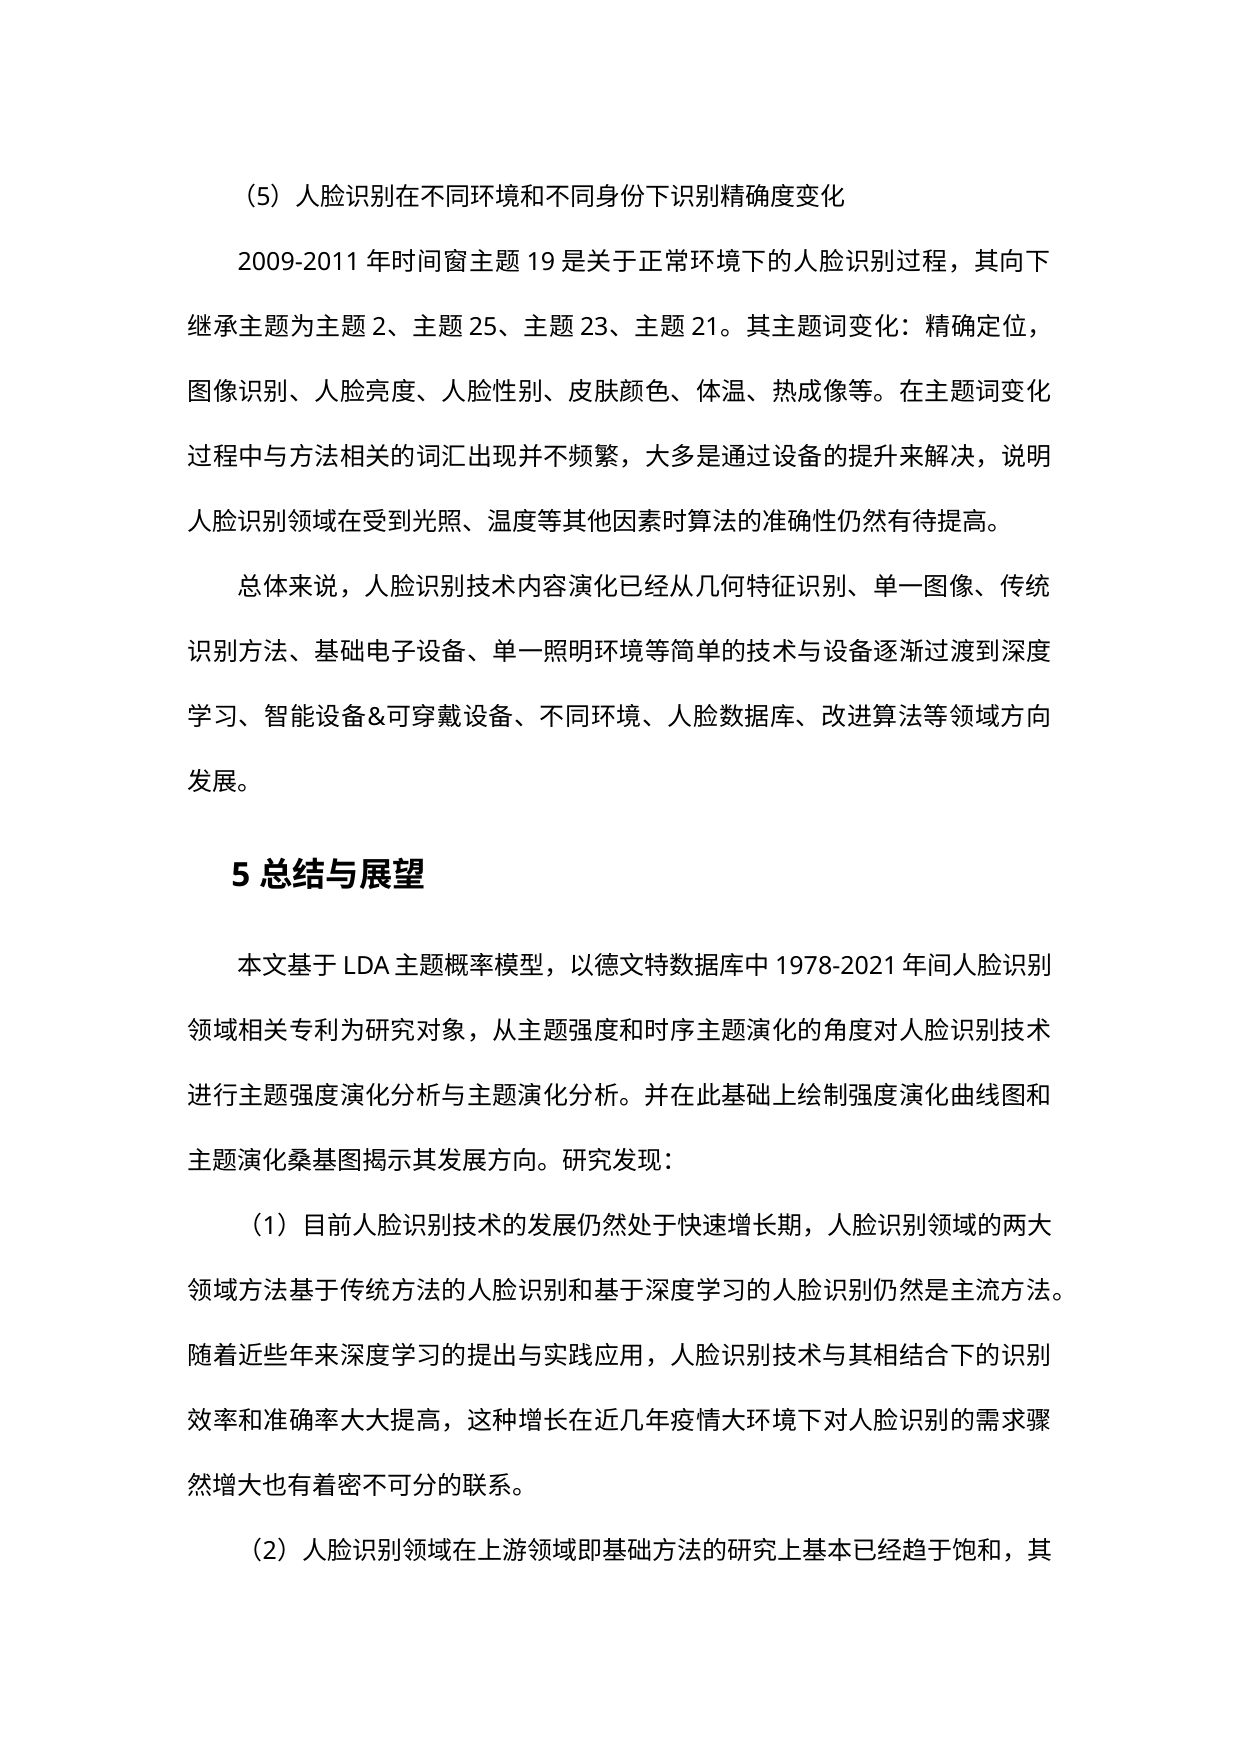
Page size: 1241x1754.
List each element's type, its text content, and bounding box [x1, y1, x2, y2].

text 2009-2011年时间窗主题19是关于正常环境下的人脸识别过程，其向下继承主题为主题2、主题25、主题23、主题21。其主题词变化：精确定位，图像识别、人脸亮度、人脸性别、皮肤颜色、体温、热成像等。在主题词变化过程中与方法相关的词汇出现并不频繁，大多是通过设备的提升来解决，说明人脸识别领域在受到光照、温度等其他因素时算法的准确性仍然有待提高。 [187, 227, 1053, 552]
text 本文基于LDA主题概率模型，以德文特数据库中1978-2021年间人脸识别领域相关专利为研究对象，从主题强度和时序主题演化的角度对人脸识别技术进行主题强度演化分析与主题演化分析。并在此基础上绘制强度演化曲线图和主题演化桑基图揭示其发展方向。研究发现： [187, 931, 1053, 1191]
list 5 总结与展望 [231, 839, 1053, 904]
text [187, 1516, 1053, 1581]
text （1）目前人脸识别技术的发展仍然处于快速增长期，人脸识别领域的两大领域方法基于传统方法的人脸识别和基于深度学习的人脸识别仍然是主流方法。随着近些年来深度学习的提出与实践应用，人脸识别技术与其相结合下的识别效率和准确率大大提高，这种增长在近几年疫情大环境下对人脸识别的需求骤然增大也有着密不可分的联系。 [187, 1191, 1053, 1516]
text （5）人脸识别在不同环境和不同身份下识别精确度变化 [187, 162, 1053, 227]
text 总体来说，人脸识别技术内容演化已经从几何特征识别、单一图像、传统识别方法、基础电子设备、单一照明环境等简单的技术与设备逐渐过渡到深度学习、智能设备&可穿戴设备、不同环境、人脸数据库、改进算法等领域方向发展。 [187, 552, 1053, 812]
